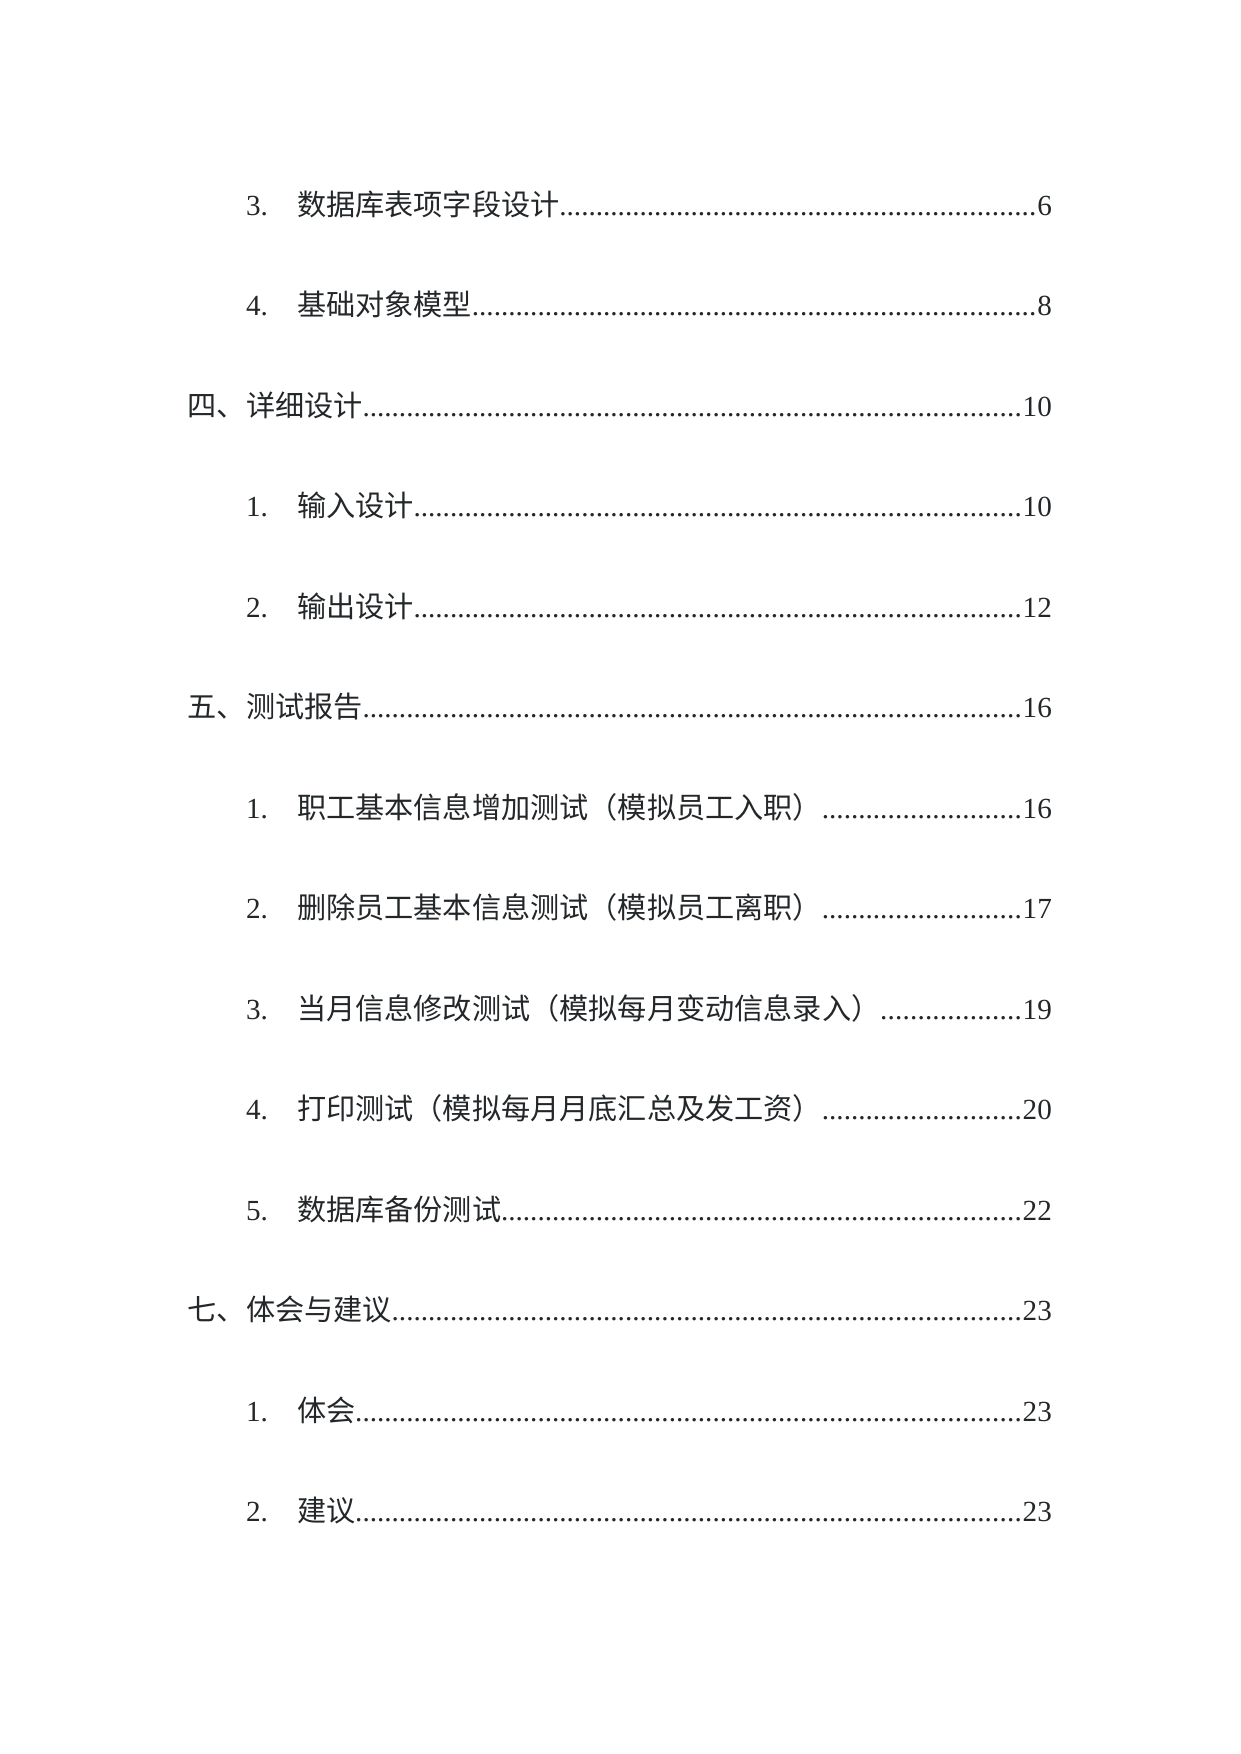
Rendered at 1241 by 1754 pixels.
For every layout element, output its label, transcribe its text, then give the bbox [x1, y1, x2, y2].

text 五、测试报告 16 [187, 665, 1053, 744]
text 1. 体会 23 [187, 1369, 1053, 1448]
text 3. 当月信息修改测试（模拟每月变动信息录入） 19 [187, 967, 1053, 1046]
text 4. 基础对象模型 8 [187, 263, 1053, 342]
text 3. 数据库表项字段设计 6 [187, 163, 1053, 242]
text 1. 职工基本信息增加测试（模拟员工入职） 16 [187, 766, 1053, 845]
text 5. 数据库备份测试 22 [187, 1168, 1053, 1247]
text 2. 删除员工基本信息测试（模拟员工离职） 17 [187, 866, 1053, 946]
text 2. 建议 23 [187, 1469, 1053, 1549]
text 2. 输出设计 12 [187, 565, 1053, 644]
text 4. 打印测试（模拟每月月底汇总及发工资） 20 [187, 1067, 1053, 1147]
text 四、详细设计 10 [187, 364, 1053, 443]
text 1. 输入设计 10 [187, 464, 1053, 543]
text 七、体会与建议 23 [187, 1268, 1053, 1348]
